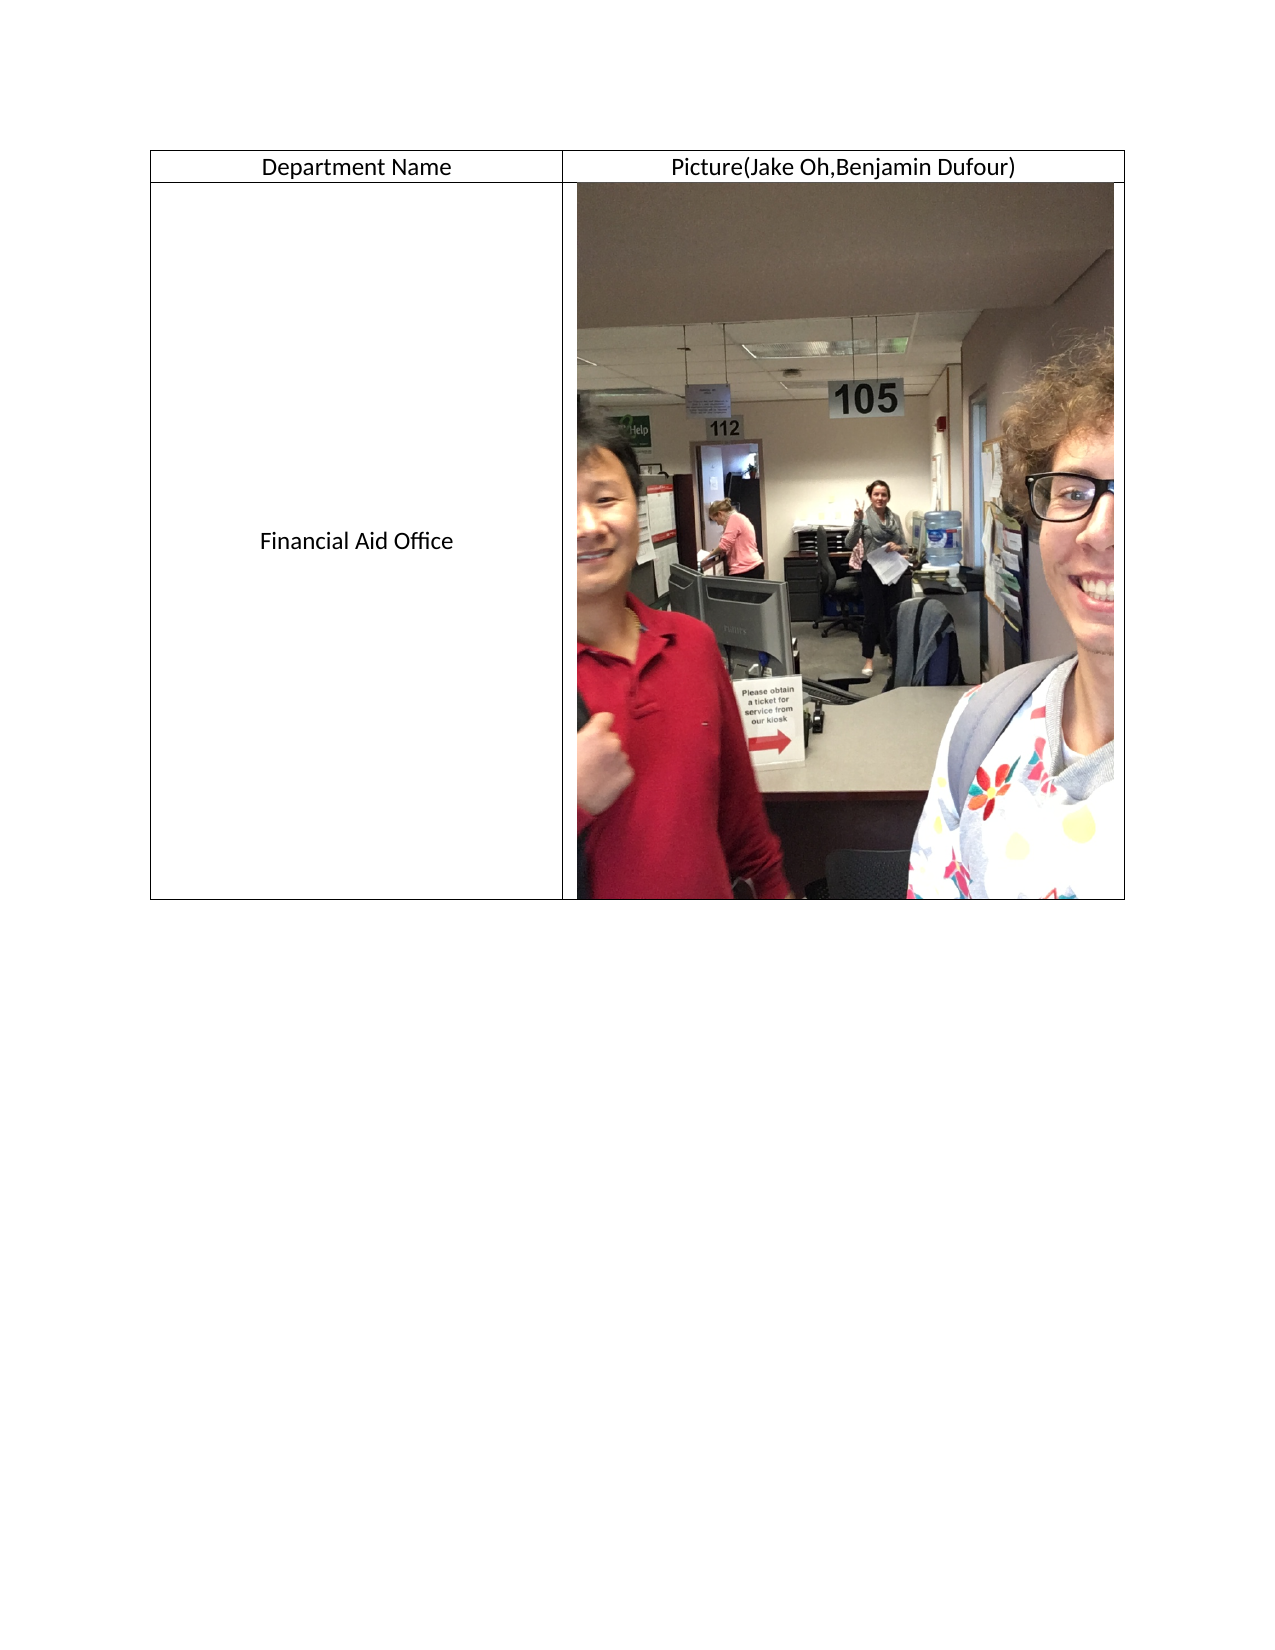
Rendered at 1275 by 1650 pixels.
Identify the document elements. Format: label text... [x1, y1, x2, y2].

table_header Department Name [151, 151, 562, 182]
table_cell [1114, 183, 1124, 899]
table_cell Financial Aid Office [151, 183, 562, 899]
table_cell [563, 183, 577, 899]
picture [577, 183, 1114, 898]
table_header Picture(Jake Oh,Benjamin Dufour) [563, 151, 1124, 182]
